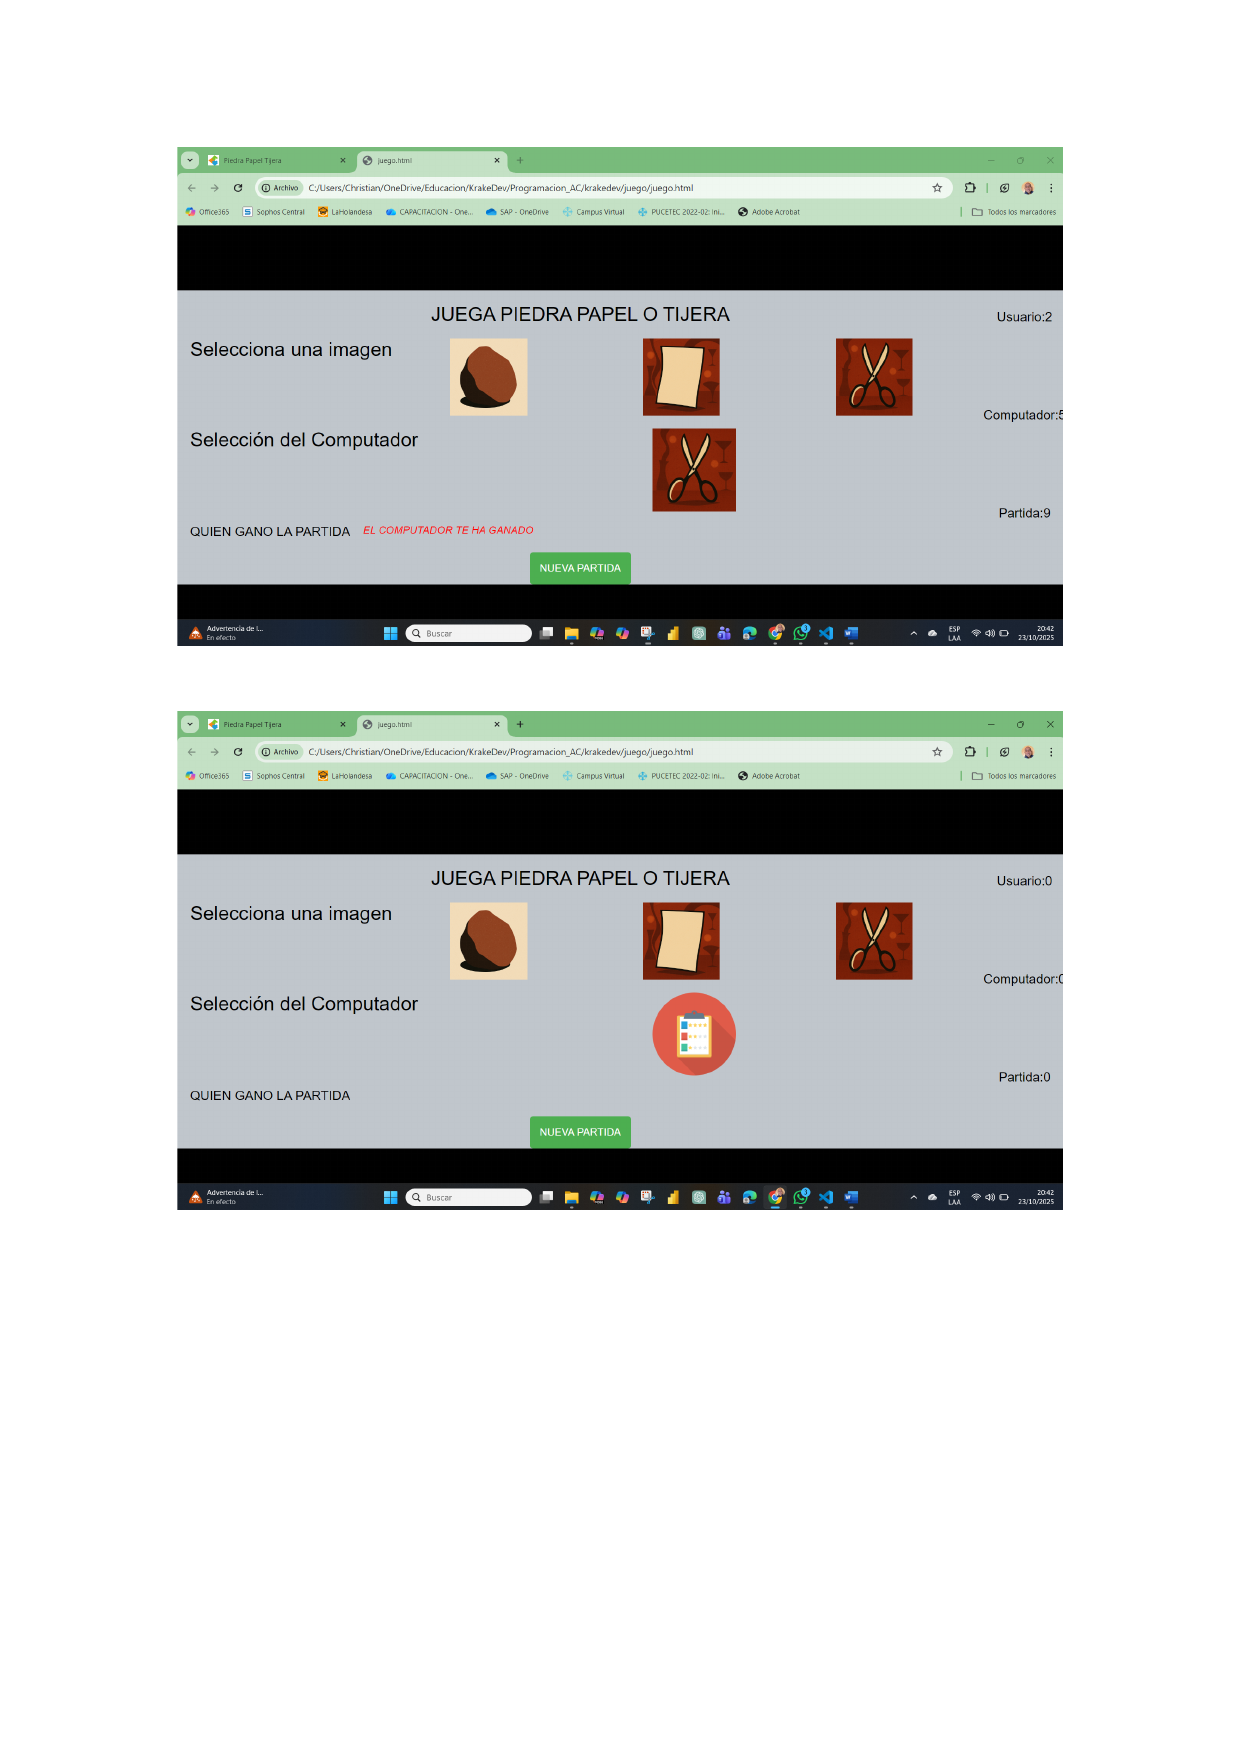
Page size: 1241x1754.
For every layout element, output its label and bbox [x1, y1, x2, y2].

picture [177, 147, 1063, 646]
picture [177, 711, 1063, 1210]
